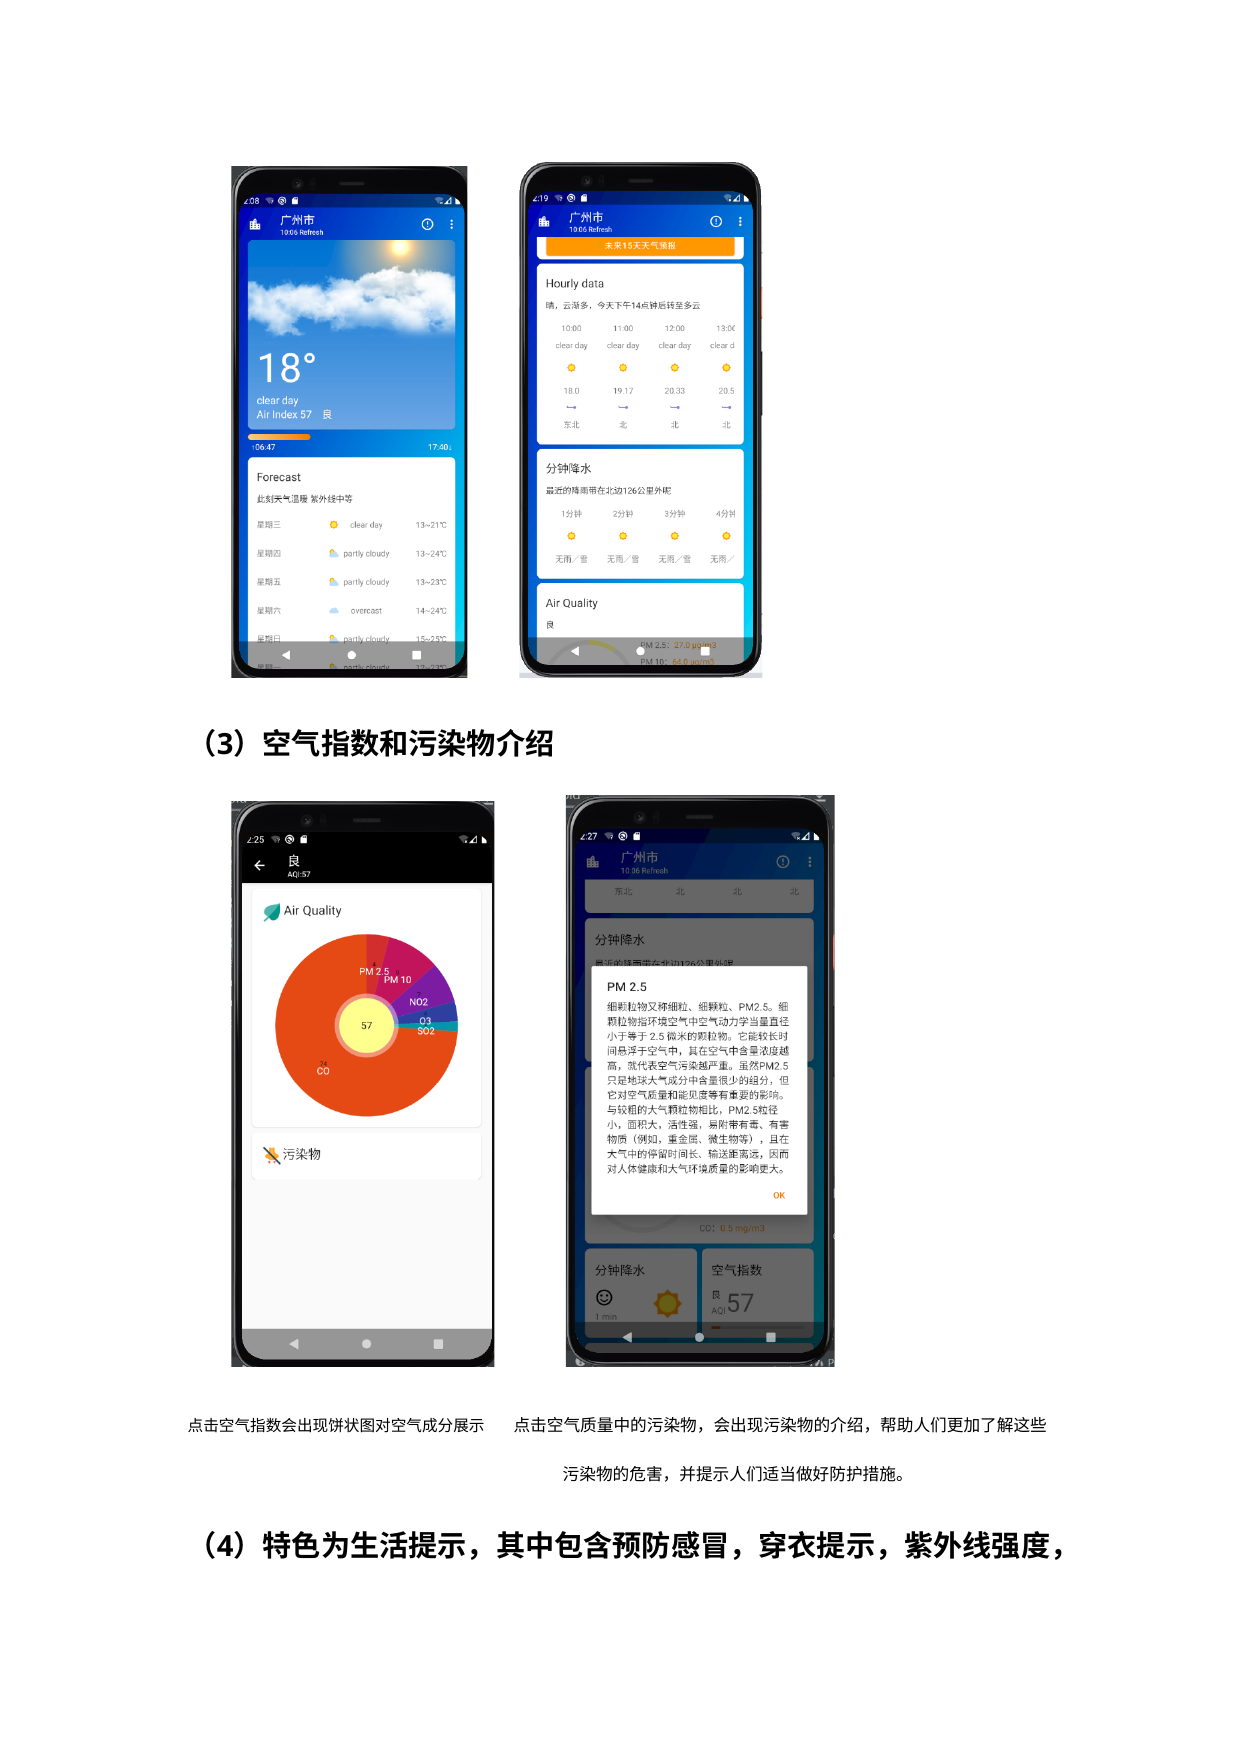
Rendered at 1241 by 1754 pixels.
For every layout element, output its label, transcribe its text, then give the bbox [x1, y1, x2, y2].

picture [565, 795, 835, 1367]
picture [231, 801, 495, 1367]
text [187, 1512, 1053, 1577]
text （3）空气指数和污染物介绍 [187, 709, 1053, 774]
picture [231, 166, 468, 678]
text 点击空气指数会出现饼状图对空气成分展示 点击空气质量中的污染物，会出现污染物的介绍，帮助人们更加了解这些污染物的危害，并提示人们适当做好防护措施。 [187, 1408, 1053, 1489]
picture [519, 162, 763, 678]
